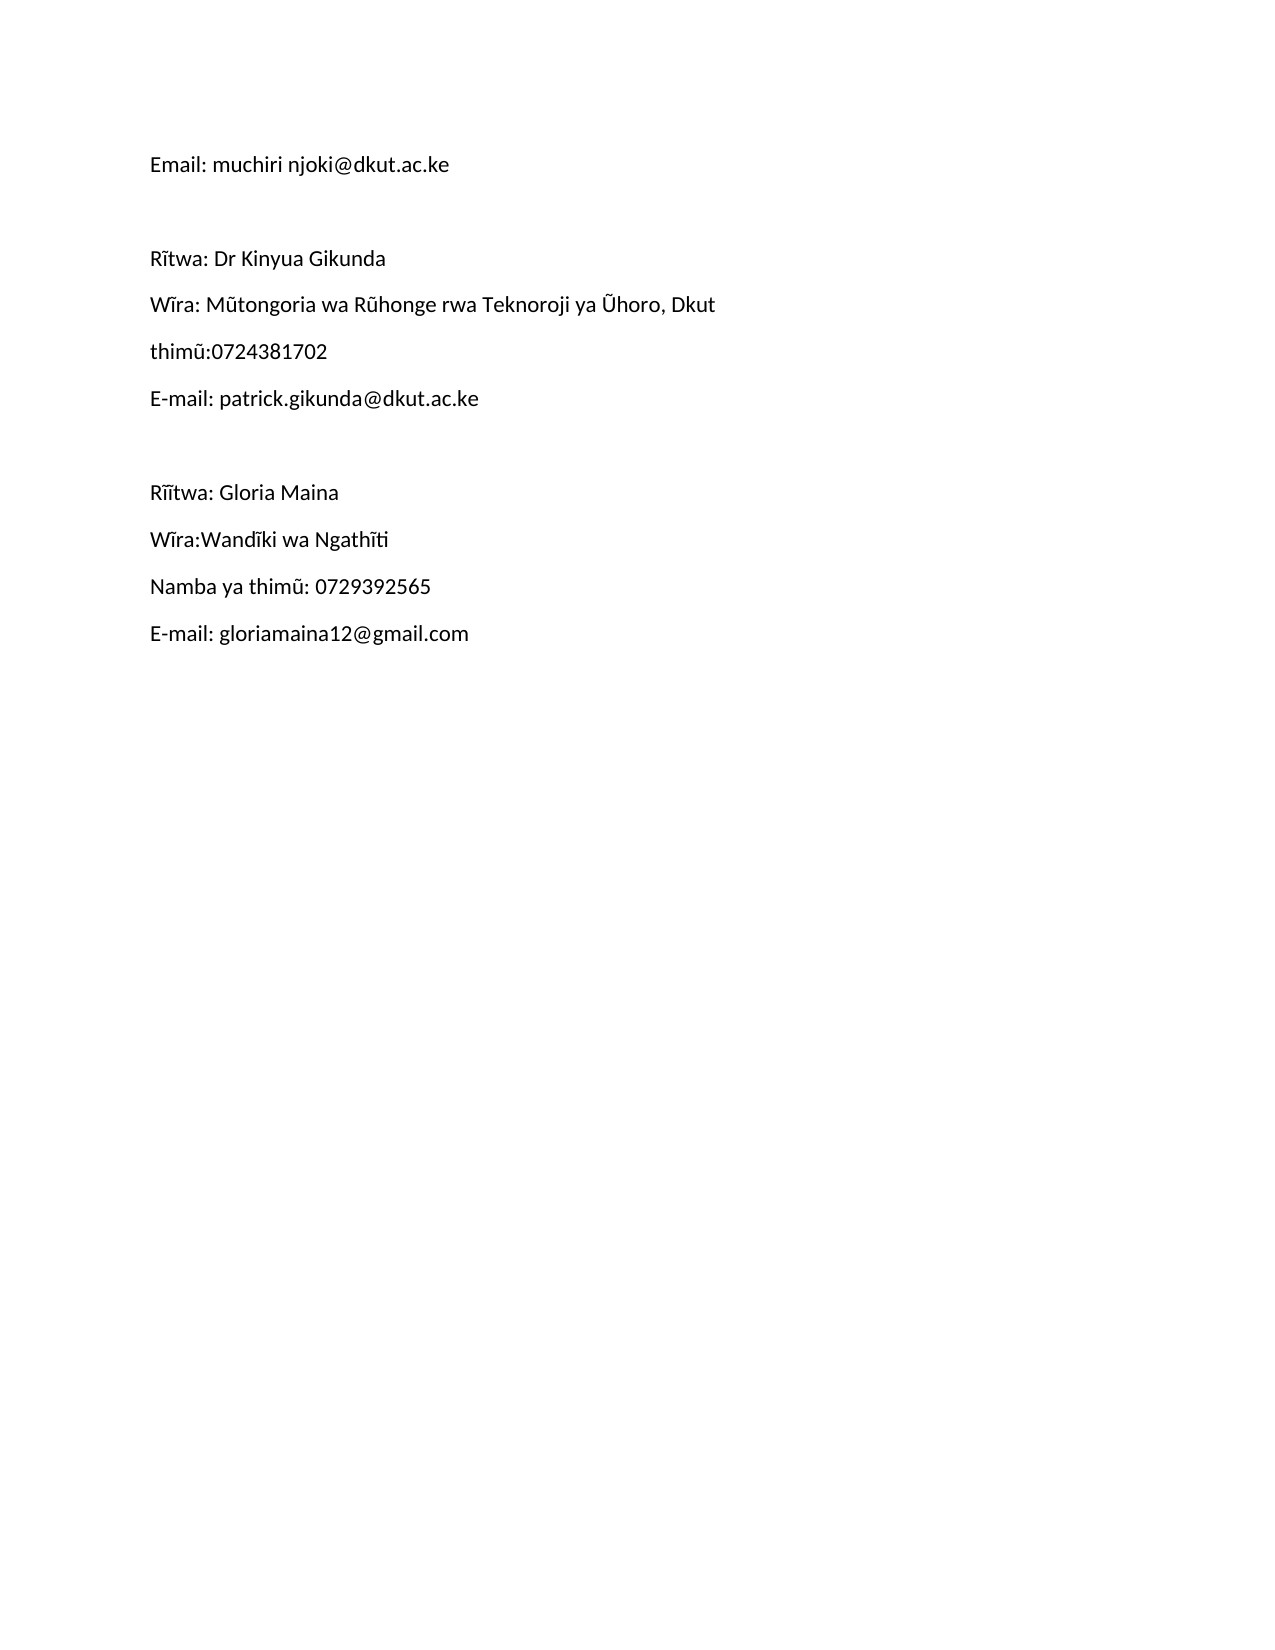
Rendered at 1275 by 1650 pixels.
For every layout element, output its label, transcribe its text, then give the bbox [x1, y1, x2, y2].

text E-mail: patrick.gikunda@dkut.ac.ke [150, 384, 1125, 412]
text E-mail: gloriamaina12@gmail.com [150, 619, 1125, 647]
text Namba ya thimũ: 0729392565 [150, 572, 1125, 600]
text Rĩĩtwa: Gloria Maina [150, 478, 1125, 506]
text Wĩra:Wandĩki wa Ngathĩti [150, 525, 1125, 553]
text thimũ:0724381702 [150, 337, 1125, 366]
text Email: muchiri njoki@dkut.ac.ke [150, 150, 1125, 178]
text Rĩtwa: Dr Kinyua Gikunda [150, 244, 1125, 272]
text Wĩra: Mũtongoria wa Rũhonge rwa Teknoroji ya Ũhoro, Dkut [150, 291, 1125, 319]
